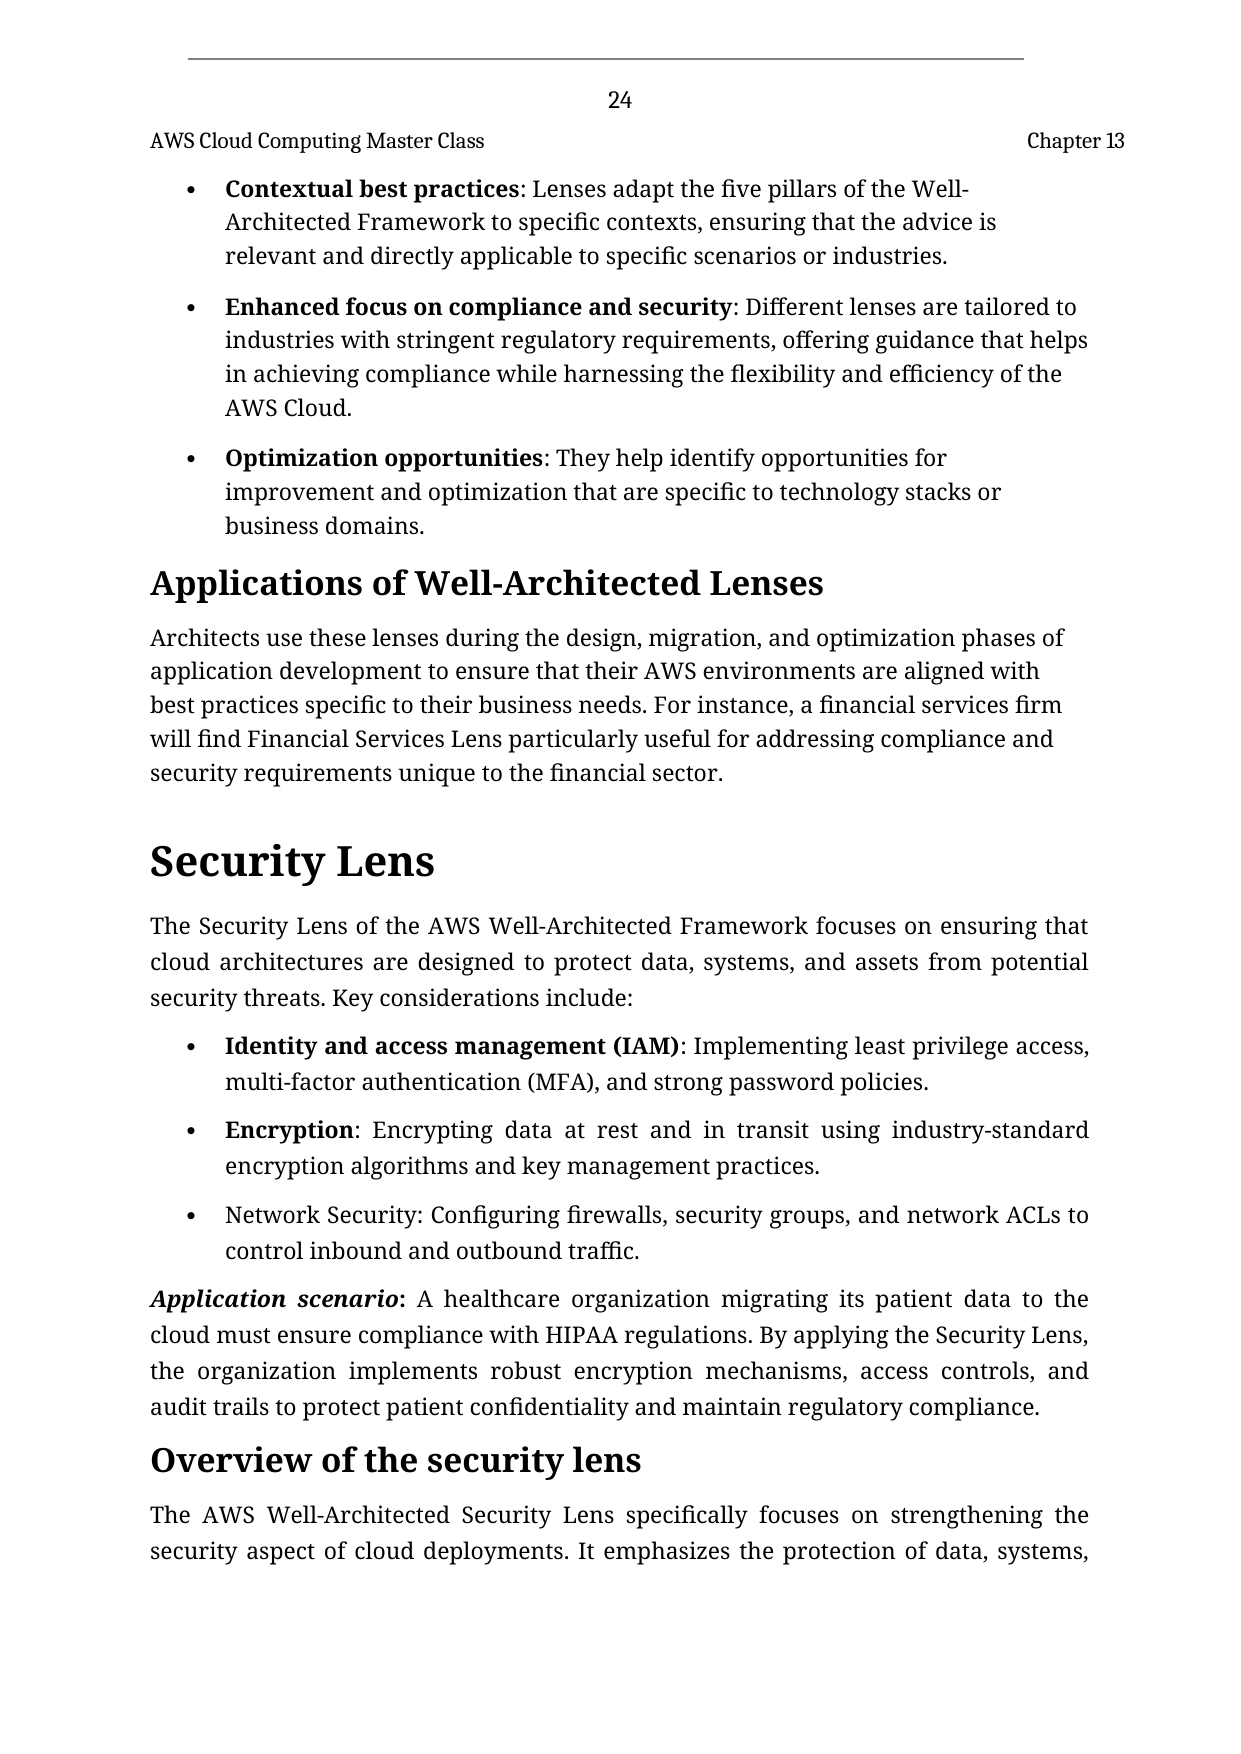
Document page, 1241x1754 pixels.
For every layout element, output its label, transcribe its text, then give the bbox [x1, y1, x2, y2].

list Contextual best practices: Lenses adapt the five pillars of the Well-Architected Framework to specific contexts, ensuring that the advice is relevant and directly applicable to specific scenarios or industries. [187, 173, 1090, 271]
list Optimization opportunities: They help identify opportunities for improvement and optimization that are specific to technology stacks or business domains. [187, 442, 1090, 541]
text The Security Lens of the AWS Well-Architected Framework focuses on ensuring that cloud architectures are designed to protect data, systems, and assets from potential security threats. Key considerations include: [150, 910, 1090, 1013]
subtitle Overview of the security lens [150, 1437, 1090, 1483]
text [150, 1499, 1090, 1566]
list Encryption: Encrypting data at rest and in transit using industry-standard encryption algorithms and key management practices. [187, 1114, 1090, 1182]
list Identity and access management (IAM): Implementing least privilege access, multi-factor authentication (MFA), and strong password policies. [187, 1030, 1090, 1097]
subtitle Security Lens [150, 832, 1090, 889]
list Enhanced focus on compliance and security: Different lenses are tailored to industries with stringent regulatory requirements, offering guidance that helps in achieving compliance while harnessing the flexibility and efficiency of the AWS Cloud. [187, 291, 1090, 423]
text Architects use these lenses during the design, migration, and optimization phases of application development to ensure that their AWS environments are aligned with best practices specific to their business needs. For instance, a financial services firm will find Financial Services Lens particularly useful for addressing compliance and security requirements unique to the financial sector. [150, 622, 1090, 788]
list Network Security: Configuring firewalls, security groups, and network ACLs to control inbound and outbound traffic. [187, 1199, 1090, 1266]
text Application scenario: A healthcare organization migrating its patient data to the cloud must ensure compliance with HIPAA regulations. By applying the Security Lens, the organization implements robust encryption mechanisms, access controls, and audit trails to protect patient confidentiality and maintain regulatory compliance. [150, 1283, 1090, 1422]
subtitle Applications of Well-Architected Lenses [150, 560, 1090, 606]
